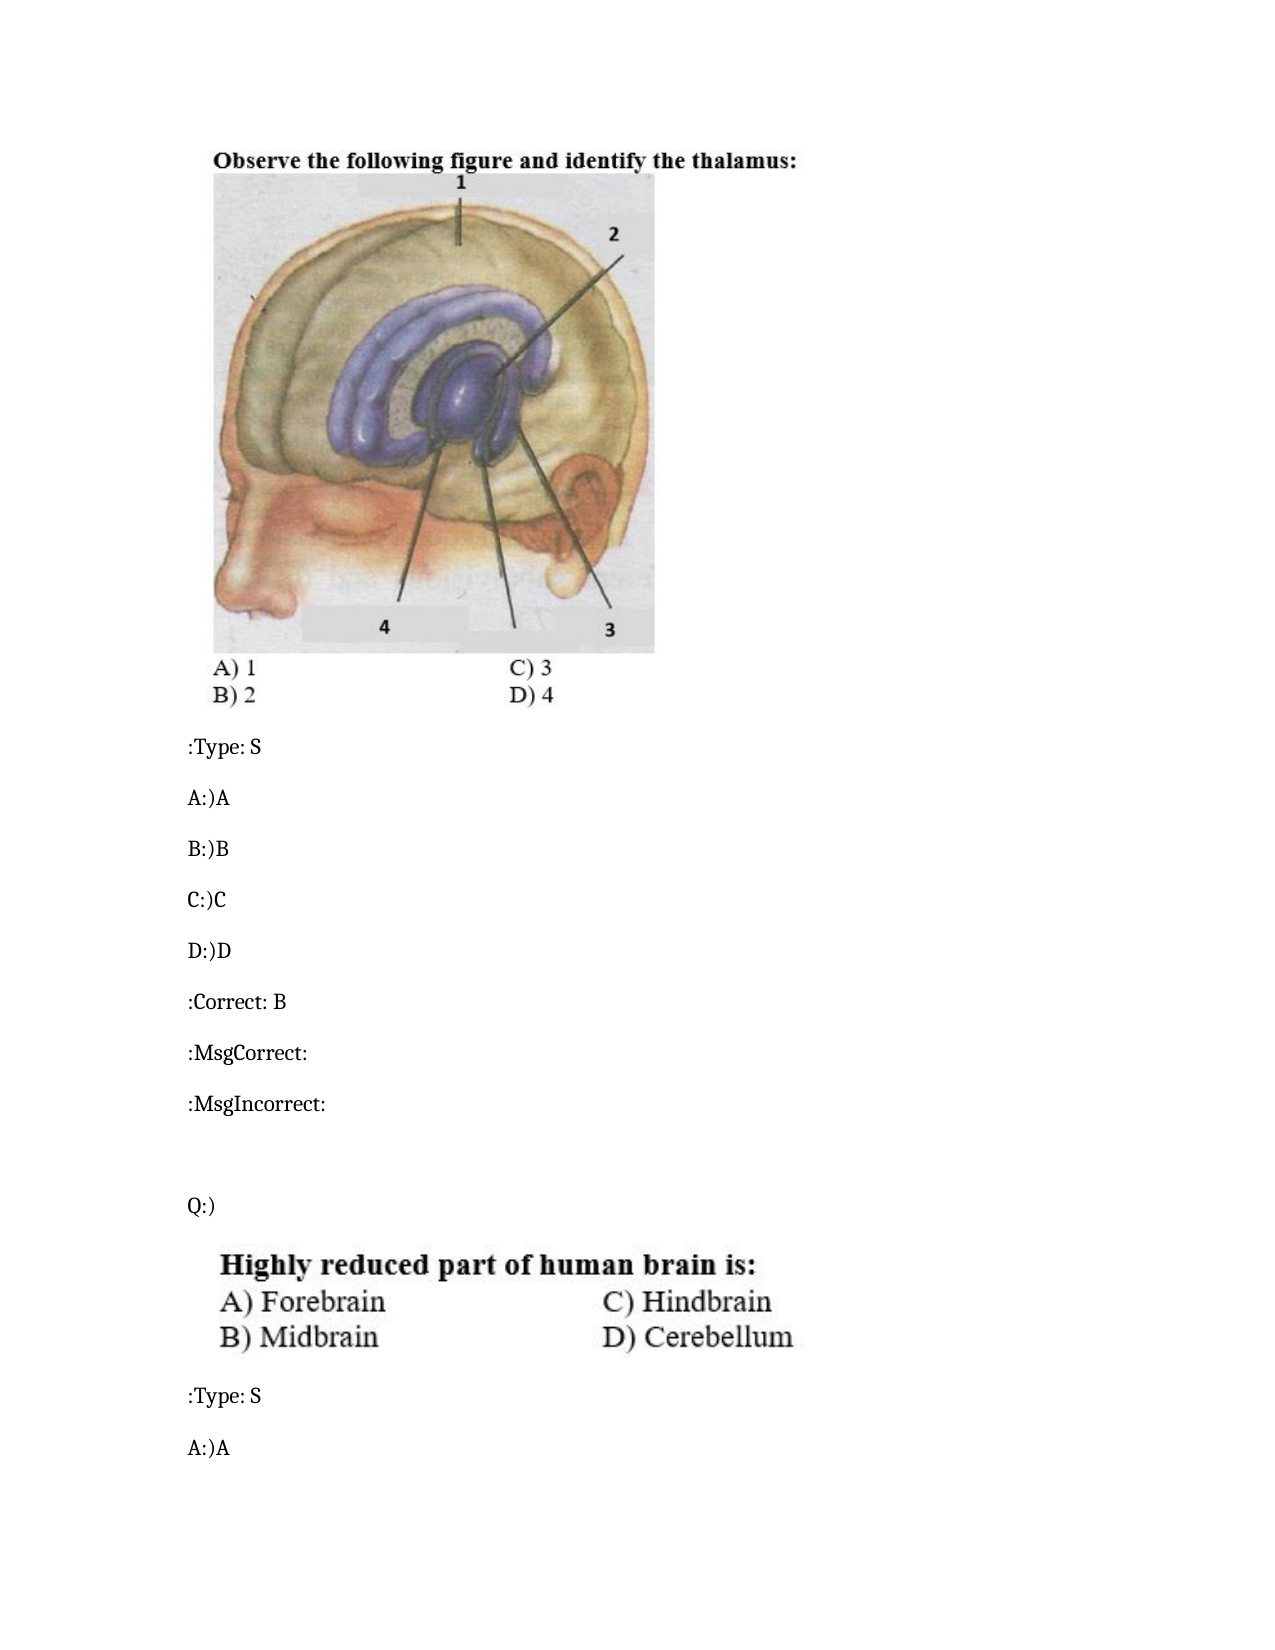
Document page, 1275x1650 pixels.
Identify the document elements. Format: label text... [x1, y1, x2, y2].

text B:)B [187, 836, 1087, 862]
text :MsgCorrect: [187, 1040, 1087, 1066]
text A:)A [187, 1434, 1087, 1461]
text :MsgIncorrect: [187, 1091, 1087, 1117]
picture [206, 150, 807, 709]
text :Type: S [187, 733, 1087, 760]
text A:)A [187, 784, 1087, 811]
text D:)D [187, 938, 1087, 964]
picture [206, 1243, 807, 1359]
text Q:) [187, 1193, 1087, 1219]
text :Type: S [187, 1383, 1087, 1409]
text :Correct: B [187, 989, 1087, 1015]
text C:)C [187, 887, 1087, 913]
